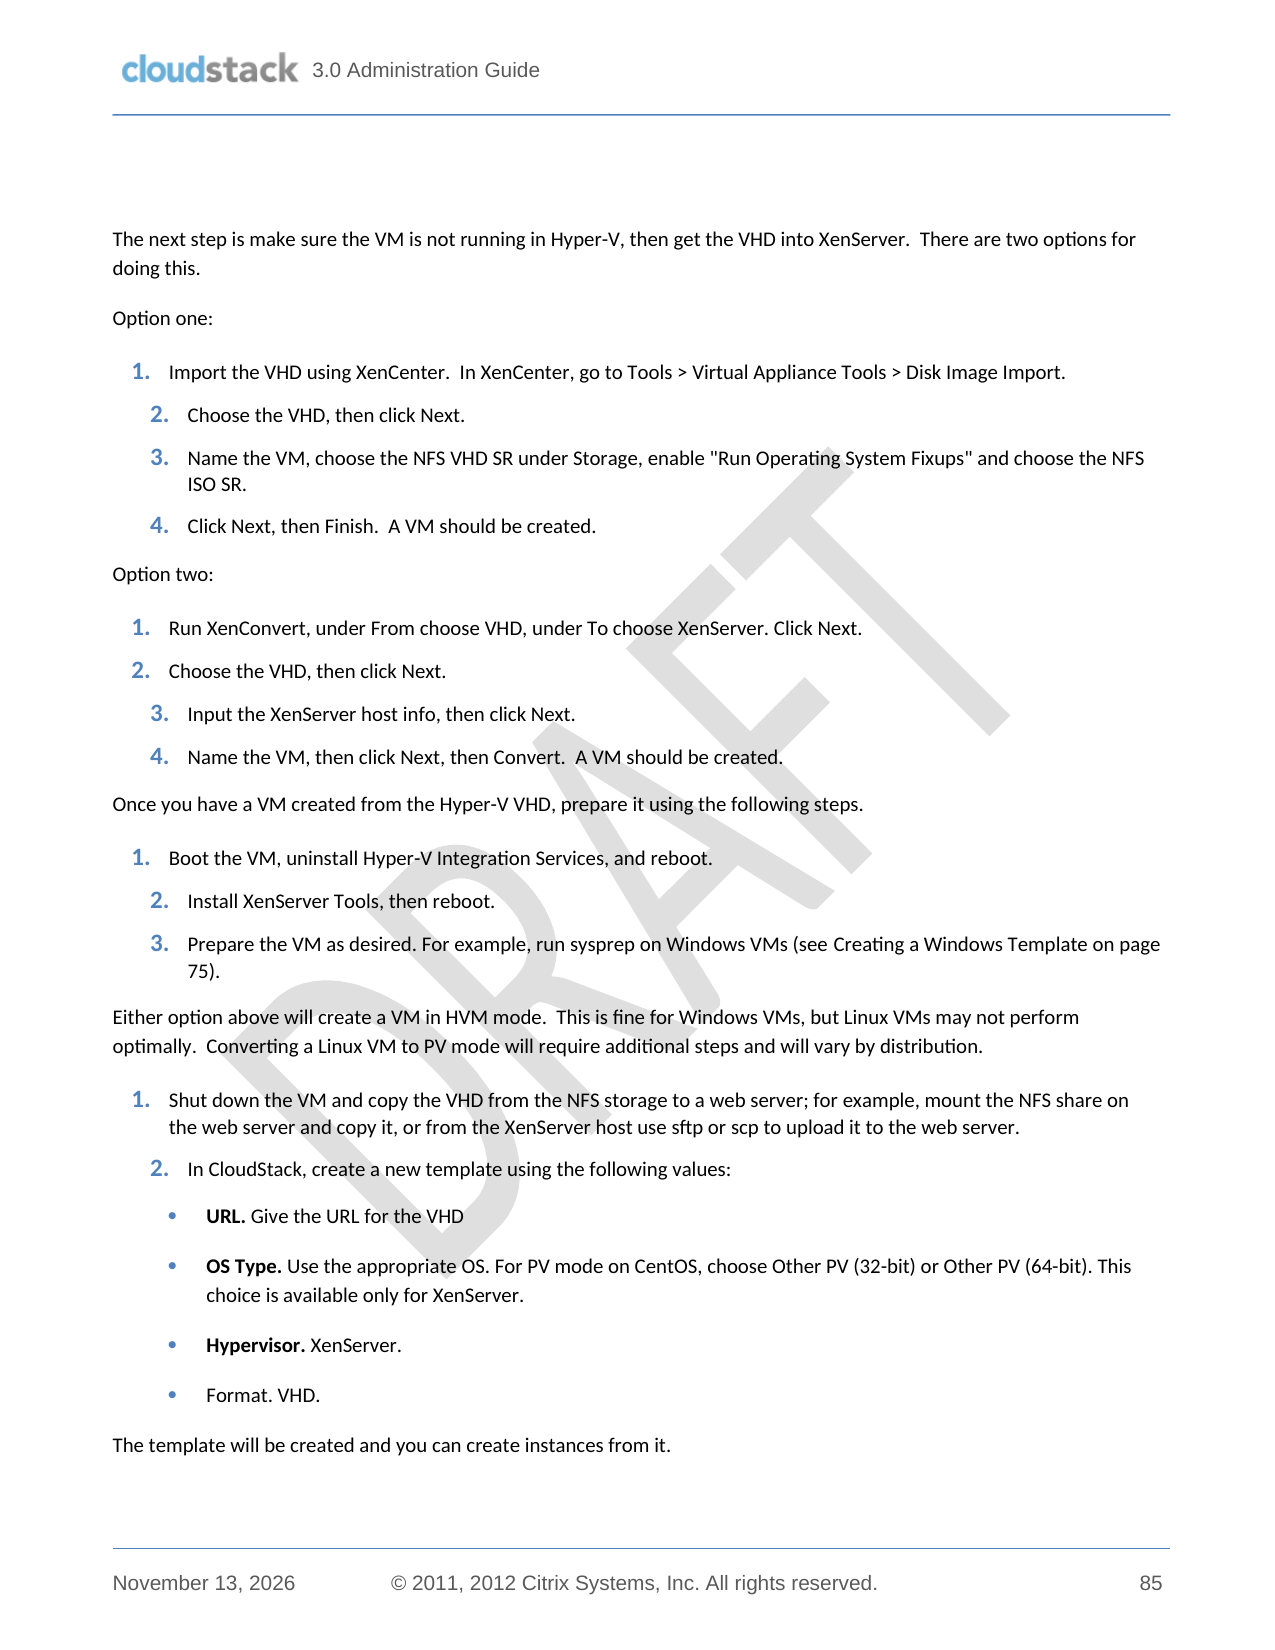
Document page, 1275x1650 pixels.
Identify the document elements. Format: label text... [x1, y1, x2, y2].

picture [112, 45, 312, 95]
list Input the XenServer host info, then click Next. [150, 697, 1162, 727]
text Option one: [112, 305, 1162, 331]
list Install XenServer Tools, then reboot. [150, 884, 1162, 915]
list OS Type. Use the appropriate OS. For PV mode on CentOS, choose Other PV (32-bit) or Other PV (64-bit). This choice is available only for XenServer. [169, 1253, 1162, 1308]
list Name the VM, choose the NFS VHD SR under Storage, enable "Run Operating System Fixups" and choose the NFS ISO SR. [150, 441, 1162, 497]
text The template will be created and you can create instances from it. [112, 1432, 1162, 1458]
list Hypervisor. XenServer. [169, 1332, 1162, 1358]
list Shut down the VM and copy the VHD from the NFS storage to a web server; for example, mount the NFS share on the web server and copy it, or from the XenServer host use sftp or scp to upload it to the web server. [131, 1083, 1162, 1139]
text The next step is make sure the VM is not running in Hyper-V, then get the VHD into XenServer. There are two options for doing this. [112, 226, 1162, 281]
list URL. Give the URL for the VHD [169, 1203, 1162, 1228]
list Choose the VHD, then click Next. [150, 398, 1162, 429]
list Click Next, then Finish. A VM should be created. [150, 509, 1162, 540]
list Choose the VHD, then click Next. [131, 654, 1162, 684]
list Name the VM, then click Next, then Convert. A VM should be created. [150, 740, 1162, 771]
text Once you have a VM created from the Hyper-V VHD, prepare it using the following steps. [112, 791, 1162, 817]
text Option two: [112, 561, 1162, 586]
list Run XenConvert, under From choose VHD, under To choose XenServer. Click Next. [131, 611, 1162, 641]
list Format. VHD. [169, 1382, 1162, 1408]
list Import the VHD using XenCenter. In XenCenter, go to Tools > Virtual Appliance Tools > Disk Image Import. [131, 355, 1162, 386]
text Either option above will create a VM in HVM mode. This is fine for Windows VMs, but Linux VMs may not perform optimally. Converting a Linux VM to PV mode will require additional steps and will vary by distribution. [112, 1004, 1162, 1059]
list Boot the VM, uninstall Hyper-V Integration Services, and reboot. [131, 841, 1162, 872]
list In CloudStack, create a new template using the following values: [150, 1152, 1162, 1182]
list Prepare the VM as desired. For example, run sysprep on Windows VMs (see Creating a Windows Template on page 68). [150, 927, 1162, 983]
